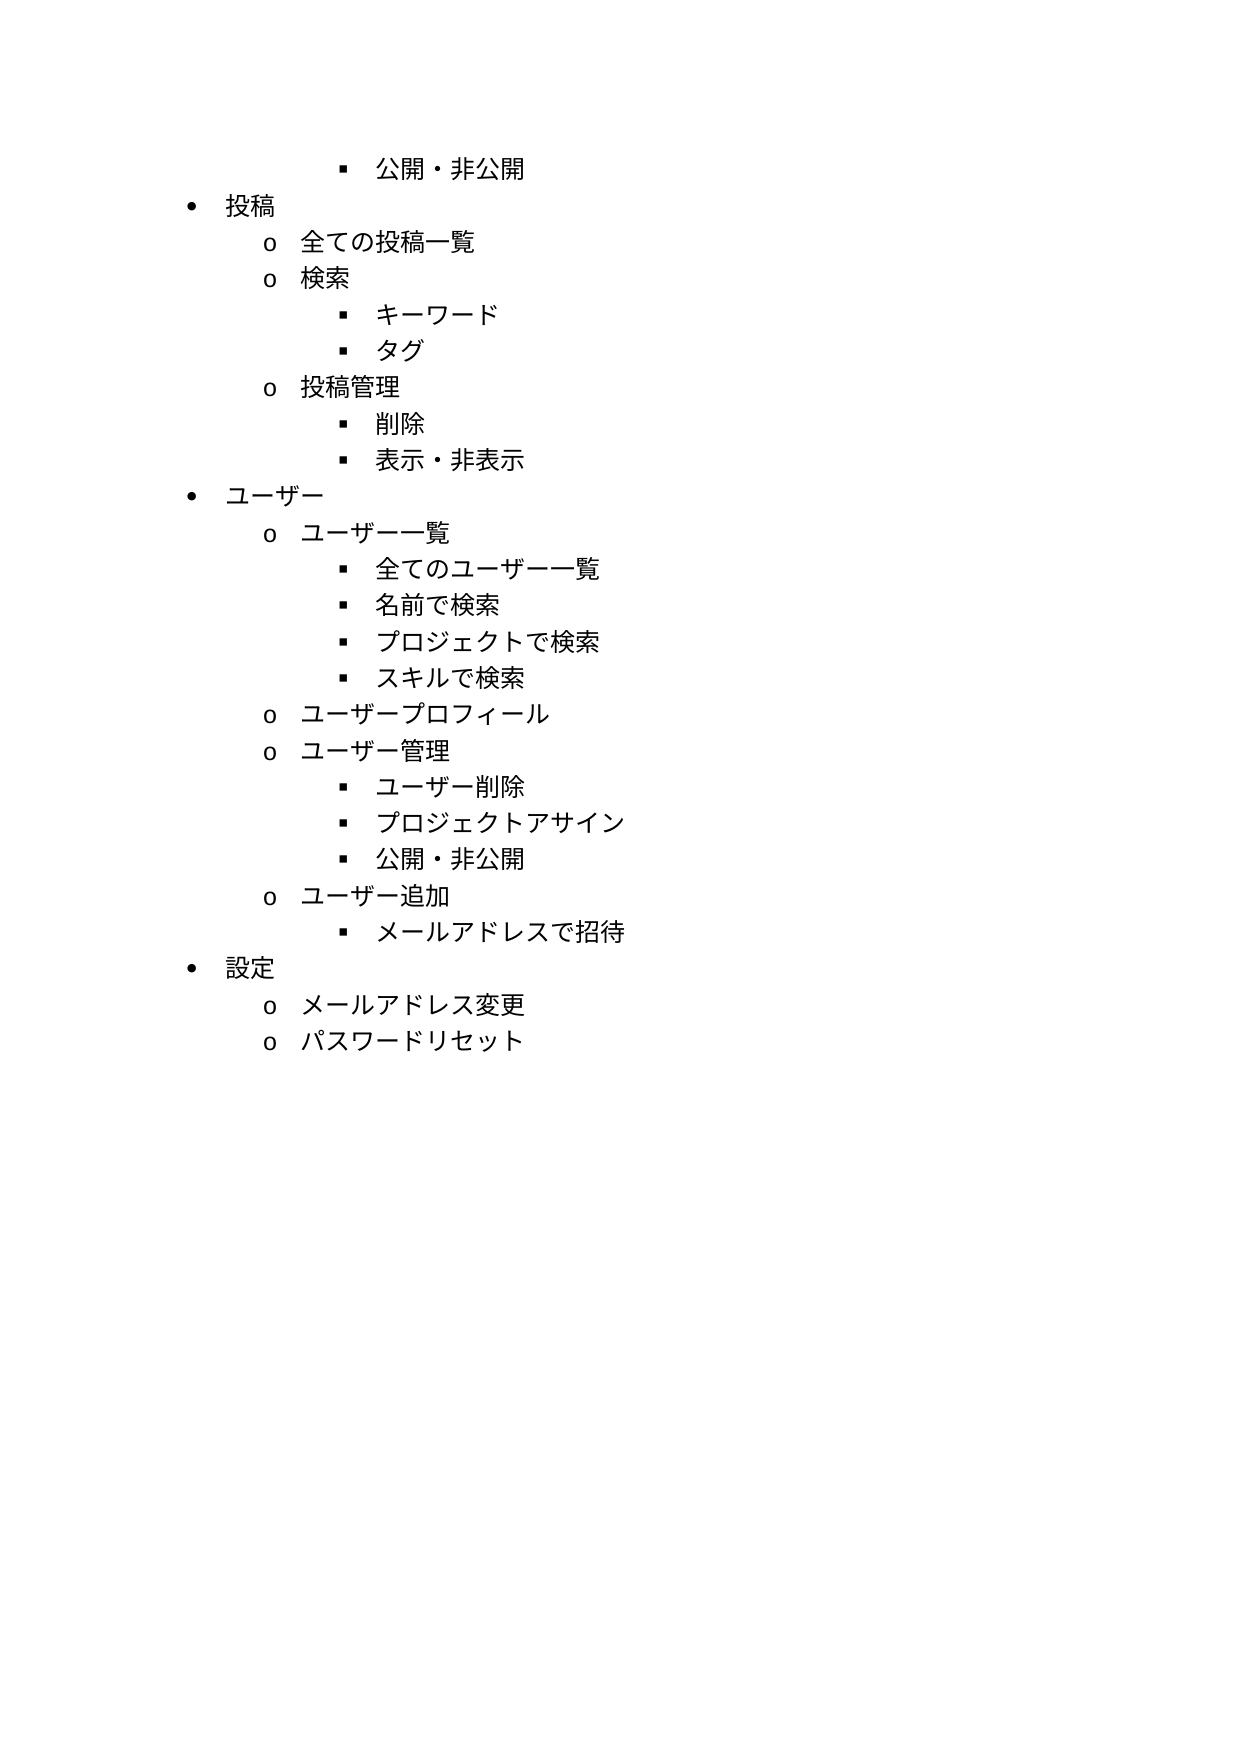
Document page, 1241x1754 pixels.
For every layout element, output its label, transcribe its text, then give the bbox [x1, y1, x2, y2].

list ユーザー追加 [262, 876, 1090, 913]
list 表示・非表示 [337, 441, 1090, 477]
list メールアドレス変更 [262, 985, 1090, 1022]
list 名前で検索 [337, 586, 1090, 622]
list ユーザー [187, 477, 1090, 513]
list ユーザー一覧 [262, 513, 1090, 549]
list 投稿 [187, 186, 1090, 222]
list ユーザー管理 [262, 731, 1090, 767]
list プロジェクトアサイン [337, 804, 1090, 840]
list 検索 [262, 259, 1090, 295]
list 公開・非公開 [337, 150, 1090, 186]
list ユーザープロフィール [262, 694, 1090, 731]
list 全ての投稿一覧 [262, 222, 1090, 259]
list 設定 [187, 949, 1090, 985]
list プロジェクトで検索 [337, 622, 1090, 658]
list 削除 [337, 404, 1090, 441]
list メールアドレスで招待 [337, 913, 1090, 949]
list キーワード [337, 295, 1090, 332]
list スキルで検索 [337, 658, 1090, 694]
list パスワードリセット [262, 1022, 1090, 1058]
list 投稿管理 [262, 368, 1090, 404]
list 全てのユーザー一覧 [337, 549, 1090, 586]
list ユーザー削除 [337, 767, 1090, 804]
list タグ [337, 332, 1090, 368]
list 公開・非公開 [337, 840, 1090, 876]
